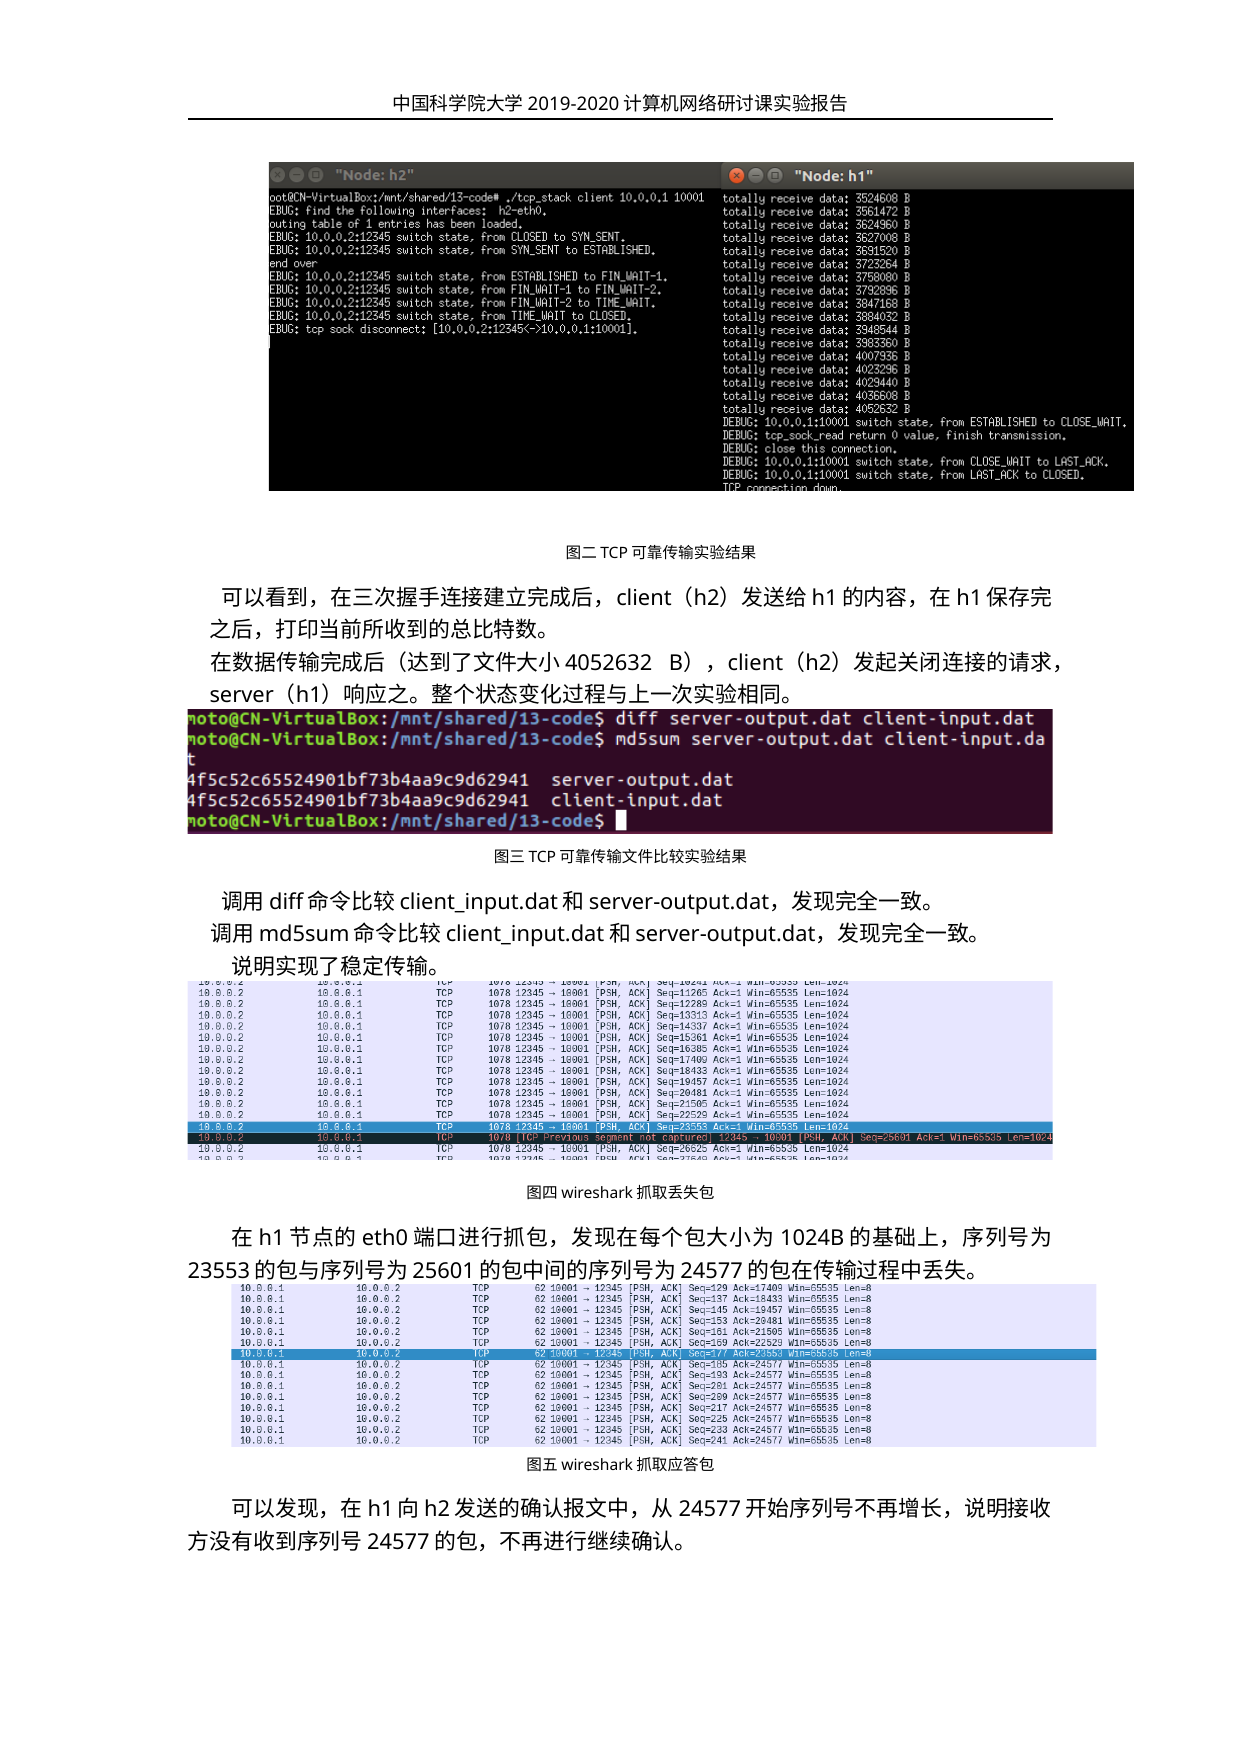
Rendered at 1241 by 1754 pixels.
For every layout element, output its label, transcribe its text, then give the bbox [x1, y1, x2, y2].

text 在h1节点的eth0端口进行抓包，发现在每个包大小为1024B的基础上，序列号为23553的包与序列号为25601的包中间的序列号为24577的包在传输过程中丢失。 [187, 1220, 1053, 1285]
text 可以发现，在h1向h2发送的确认报文中，从24577开始序列号不再增长，说明接收方没有收到序列号24577的包，不再进行继续确认。 [187, 1491, 1053, 1556]
text 图四 wireshark抓取丢失包 [187, 1176, 1053, 1208]
list 图二 TCP可靠传输实验结果 [269, 491, 1053, 568]
text 在数据传输完成后（达到了文件大小4052632 B），client（h2）发起关闭连接的请求，server（h1）响应之。整个状态变化过程与上一次实验相同。 [187, 644, 1053, 709]
text 图五 wireshark抓取应答包 [187, 1447, 1053, 1480]
text 可以看到，在三次握手连接建立完成后，client（h2）发送给h1的内容，在h1保存完之后，打印当前所收到的总比特数。 [187, 579, 1053, 644]
text 说明实现了稳定传输。 [187, 948, 1053, 981]
picture [187, 981, 1053, 1160]
picture [231, 1284, 1097, 1447]
text 图三 TCP可靠传输文件比较实验结果 [187, 839, 1053, 872]
text 调用md5sum命令比较client_input.dat和server-output.dat，发现完全一致。 [187, 916, 1053, 948]
picture [187, 709, 1053, 834]
text 调用diff命令比较client_input.dat和server-output.dat，发现完全一致。 [187, 883, 1053, 916]
picture [268, 162, 1134, 491]
